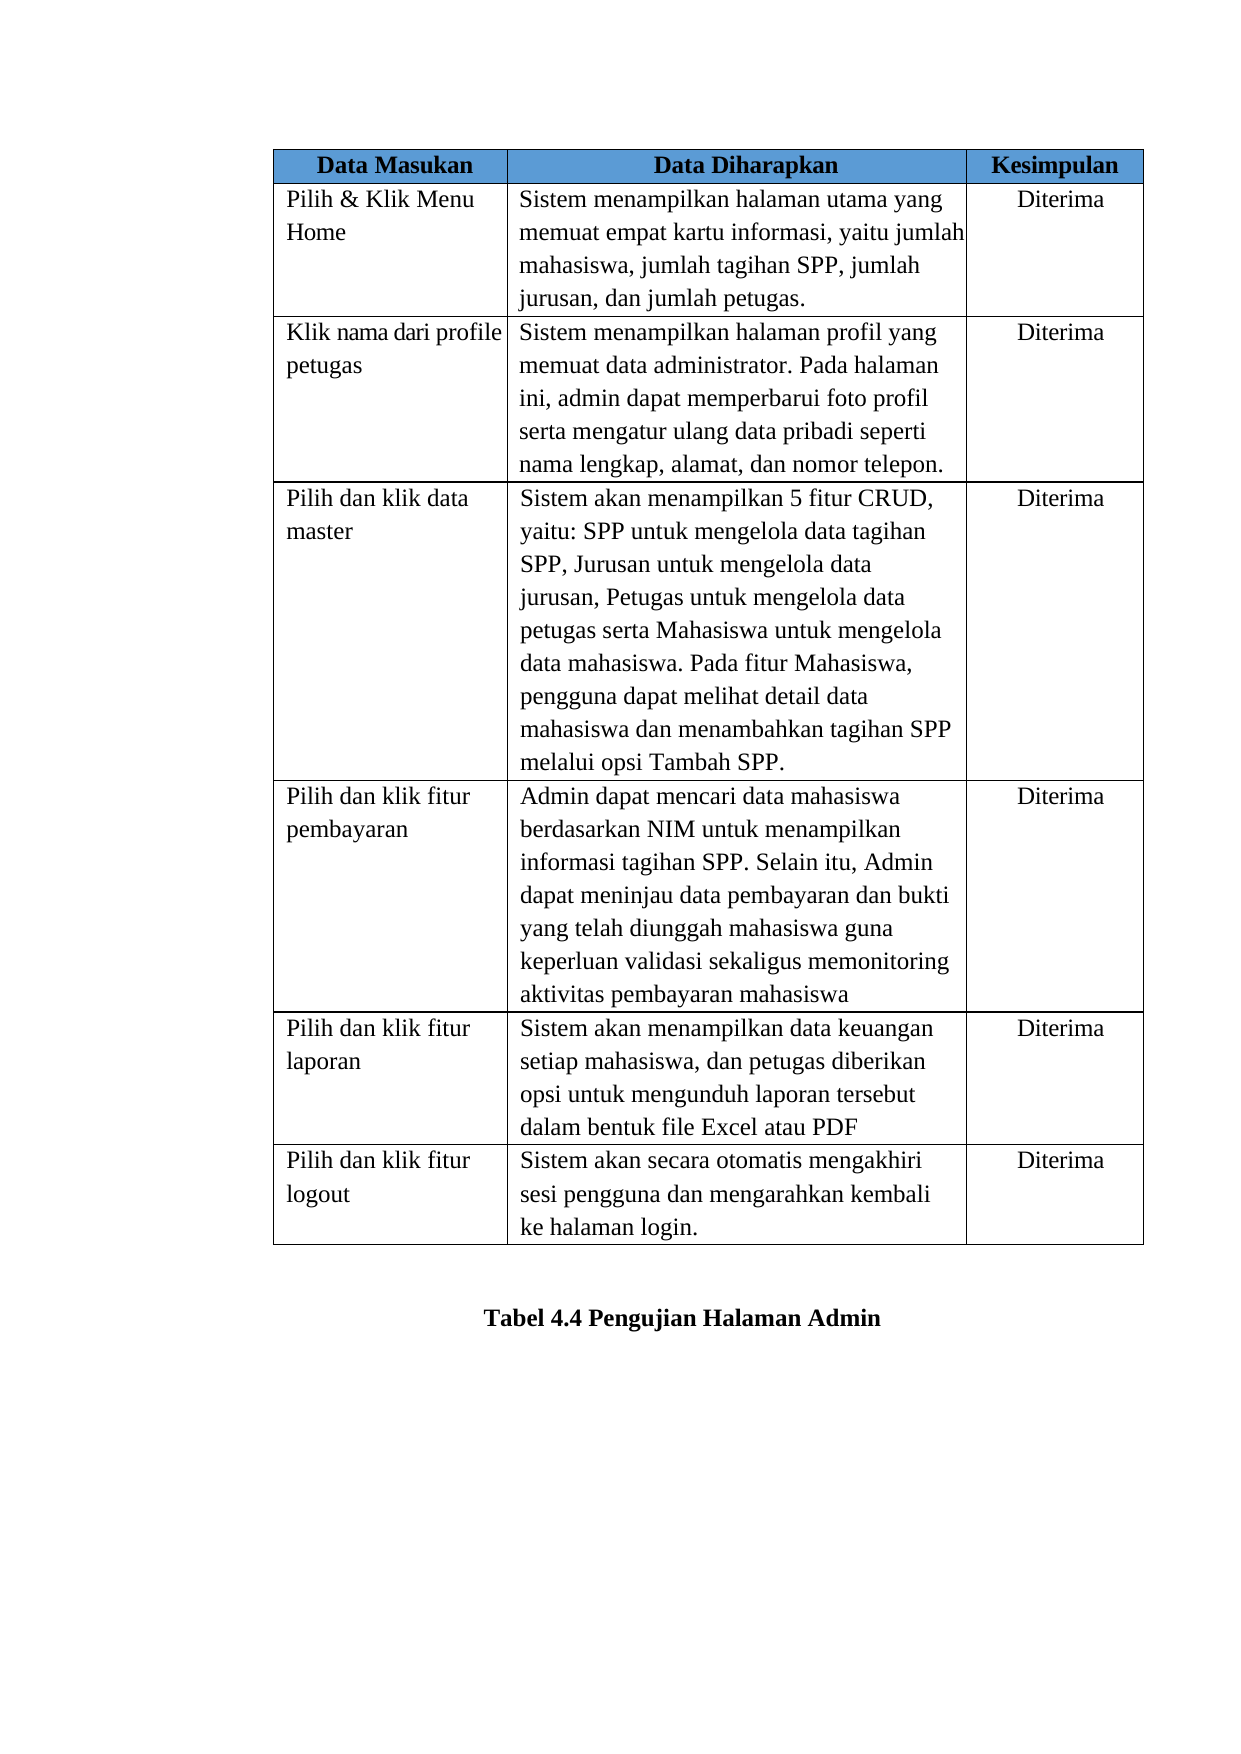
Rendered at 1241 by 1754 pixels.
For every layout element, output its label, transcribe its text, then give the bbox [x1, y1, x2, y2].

table_cell Diterima [967, 1145, 1143, 1244]
table_header Data Masukan [274, 150, 507, 183]
table_header Kesimpulan [967, 150, 1143, 183]
table_cell Diterima [967, 781, 1143, 1011]
table_header Data Diharapkan [508, 150, 966, 183]
text Tabel 4.4 Pengujian Halaman Admin [274, 1245, 1090, 1332]
table_cell Sistem menampilkan halaman profil yang memuat data administrator. Pada halaman ini, admin dapat memperbarui foto profil serta mengatur ulang data pribadi seperti nama lengkap, alamat, dan nomor telepon. [508, 317, 966, 481]
table_cell Pilih dan klik data master [274, 483, 507, 779]
table_cell Sistem menampilkan halaman utama yang memuat empat kartu informasi, yaitu jumlah mahasiswa, jumlah tagihan SPP, jumlah jurusan, dan jumlah petugas. [508, 184, 966, 316]
table_cell Diterima [967, 1013, 1143, 1144]
table_cell Pilih dan klik fitur laporan [274, 1013, 507, 1144]
table_cell Sistem akan secara otomatis mengakhiri sesi pengguna dan mengarahkan kembali ke halaman login. [508, 1145, 966, 1244]
table_cell Sistem akan menampilkan data keuangan setiap mahasiswa, dan petugas diberikan opsi untuk mengunduh laporan tersebut dalam bentuk file Excel atau PDF [508, 1013, 966, 1144]
table_cell Diterima [967, 184, 1143, 316]
table_cell Pilih & Klik Menu Home [274, 184, 507, 316]
table_cell Diterima [967, 483, 1143, 779]
table_cell Sistem akan menampilkan 5 fitur CRUD, yaitu: SPP untuk mengelola data tagihan SPP, Jurusan untuk mengelola data jurusan, Petugas untuk mengelola data petugas serta Mahasiswa untuk mengelola data mahasiswa. Pada fitur Mahasiswa, pengguna dapat melihat detail data mahasiswa dan menambahkan tagihan SPP melalui opsi Tambah SPP. [508, 483, 966, 779]
table_cell Admin dapat mencari data mahasiswa berdasarkan NIM untuk menampilkan informasi tagihan SPP. Selain itu, Admin dapat meninjau data pembayaran dan bukti yang telah diunggah mahasiswa guna keperluan validasi sekaligus memonitoring aktivitas pembayaran mahasiswa [508, 781, 966, 1011]
table_cell Pilih dan klik fitur pembayaran [274, 781, 507, 1011]
table_cell Diterima [967, 317, 1143, 481]
table_cell Klik nama dari profile petugas [274, 317, 507, 481]
table_cell Pilih dan klik fitur logout [274, 1145, 507, 1244]
